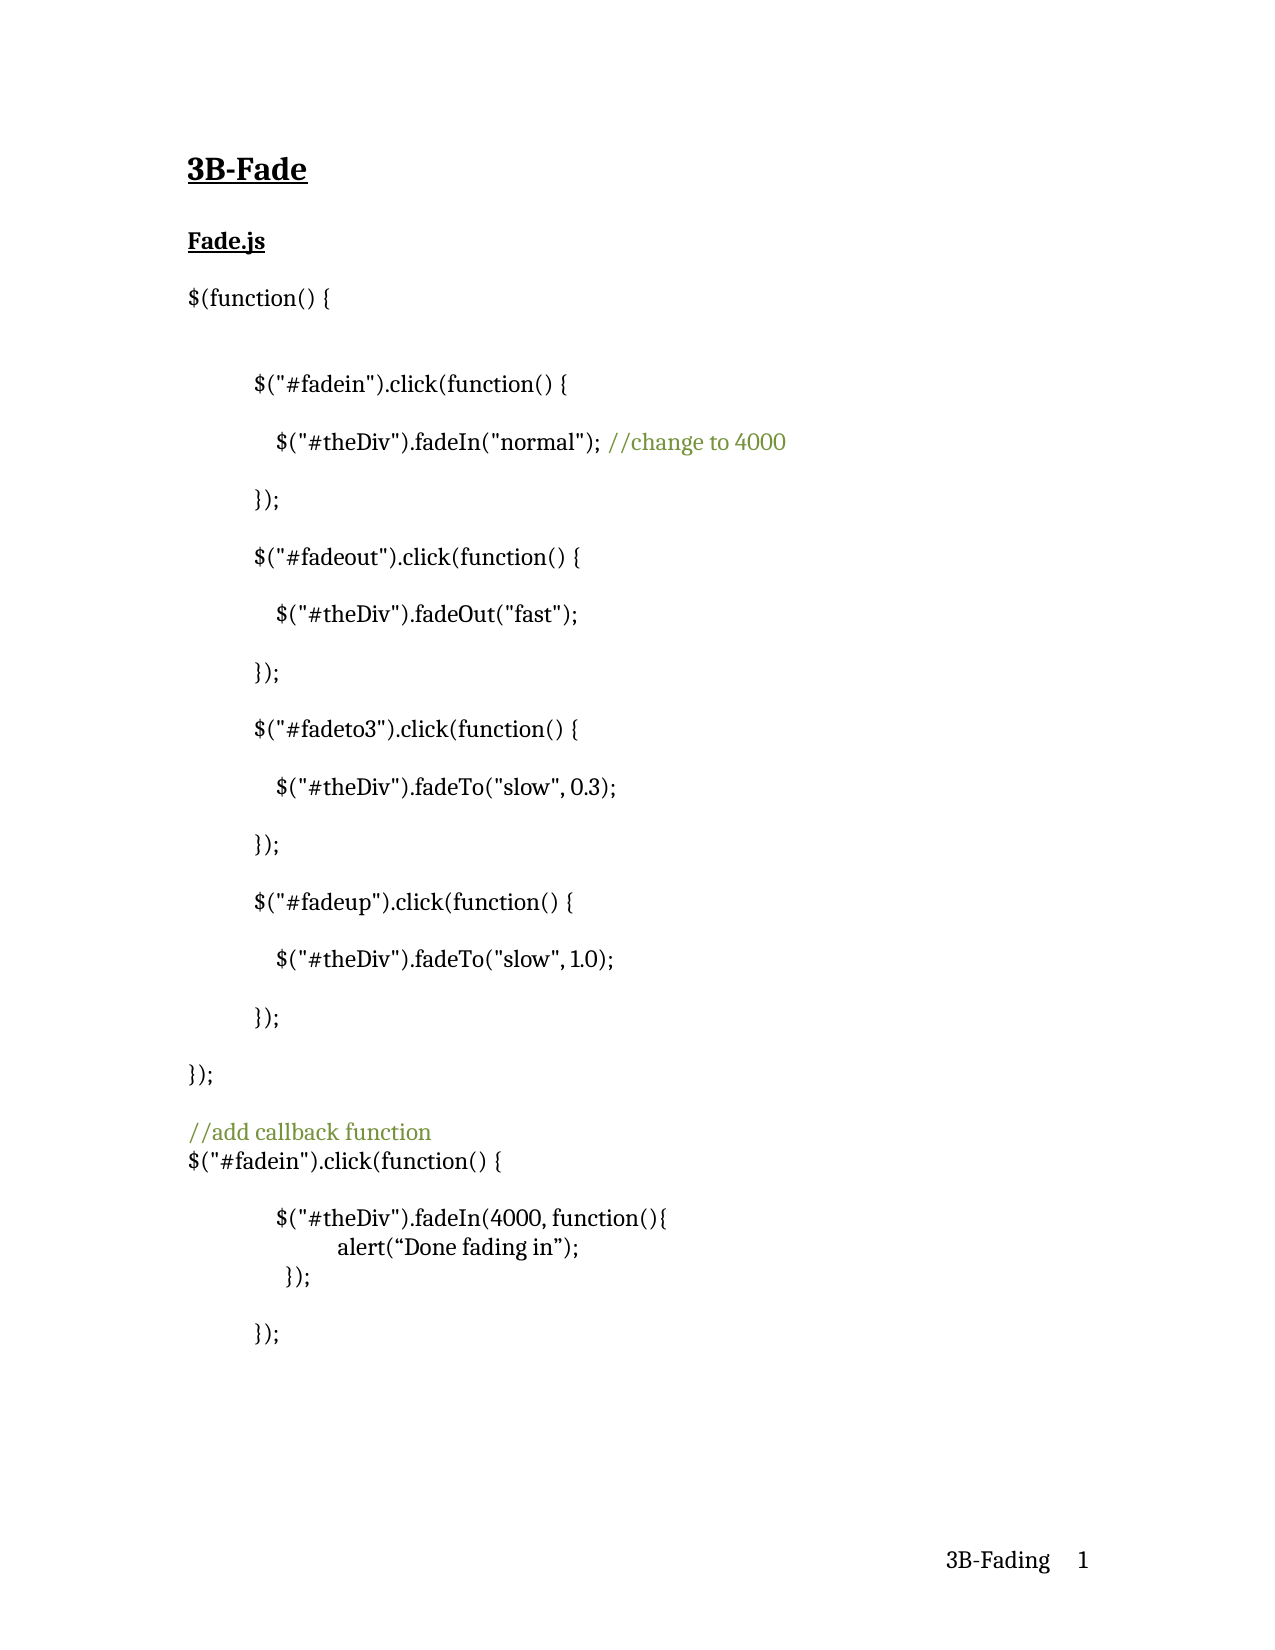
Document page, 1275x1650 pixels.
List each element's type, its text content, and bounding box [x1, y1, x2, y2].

text $(function() { [187, 284, 1087, 313]
text $("#fadeup").click(function() { [187, 888, 1087, 917]
text }); [262, 1262, 1087, 1290]
text Fade.js [187, 227, 1087, 255]
text }); [187, 485, 1087, 514]
text }); [187, 1060, 1087, 1089]
text }); [187, 658, 1087, 687]
text }); [187, 830, 1087, 859]
text $("#fadeout").click(function() { [187, 543, 1087, 572]
text $("#theDiv").fadeTo("slow", 1.0); [187, 945, 1087, 974]
text $("#fadeto3").click(function() { [187, 715, 1087, 744]
text alert(“Done fading in”); [187, 1233, 1087, 1262]
text $("#theDiv").fadeIn("normal"); //change to 4000 [187, 428, 1087, 457]
text 3B-Fade [187, 150, 1087, 188]
text $("#fadein").click(function() { [187, 370, 1087, 399]
text $("#fadein").click(function() { [187, 1147, 1087, 1175]
text }); [187, 1003, 1087, 1032]
text $("#theDiv").fadeIn(4000, function(){ [187, 1204, 1087, 1233]
text //add callback function [187, 1118, 1087, 1147]
text $("#theDiv").fadeOut("fast"); [187, 600, 1087, 629]
text }); [187, 1319, 1087, 1348]
text $("#theDiv").fadeTo("slow", 0.3); [187, 773, 1087, 802]
